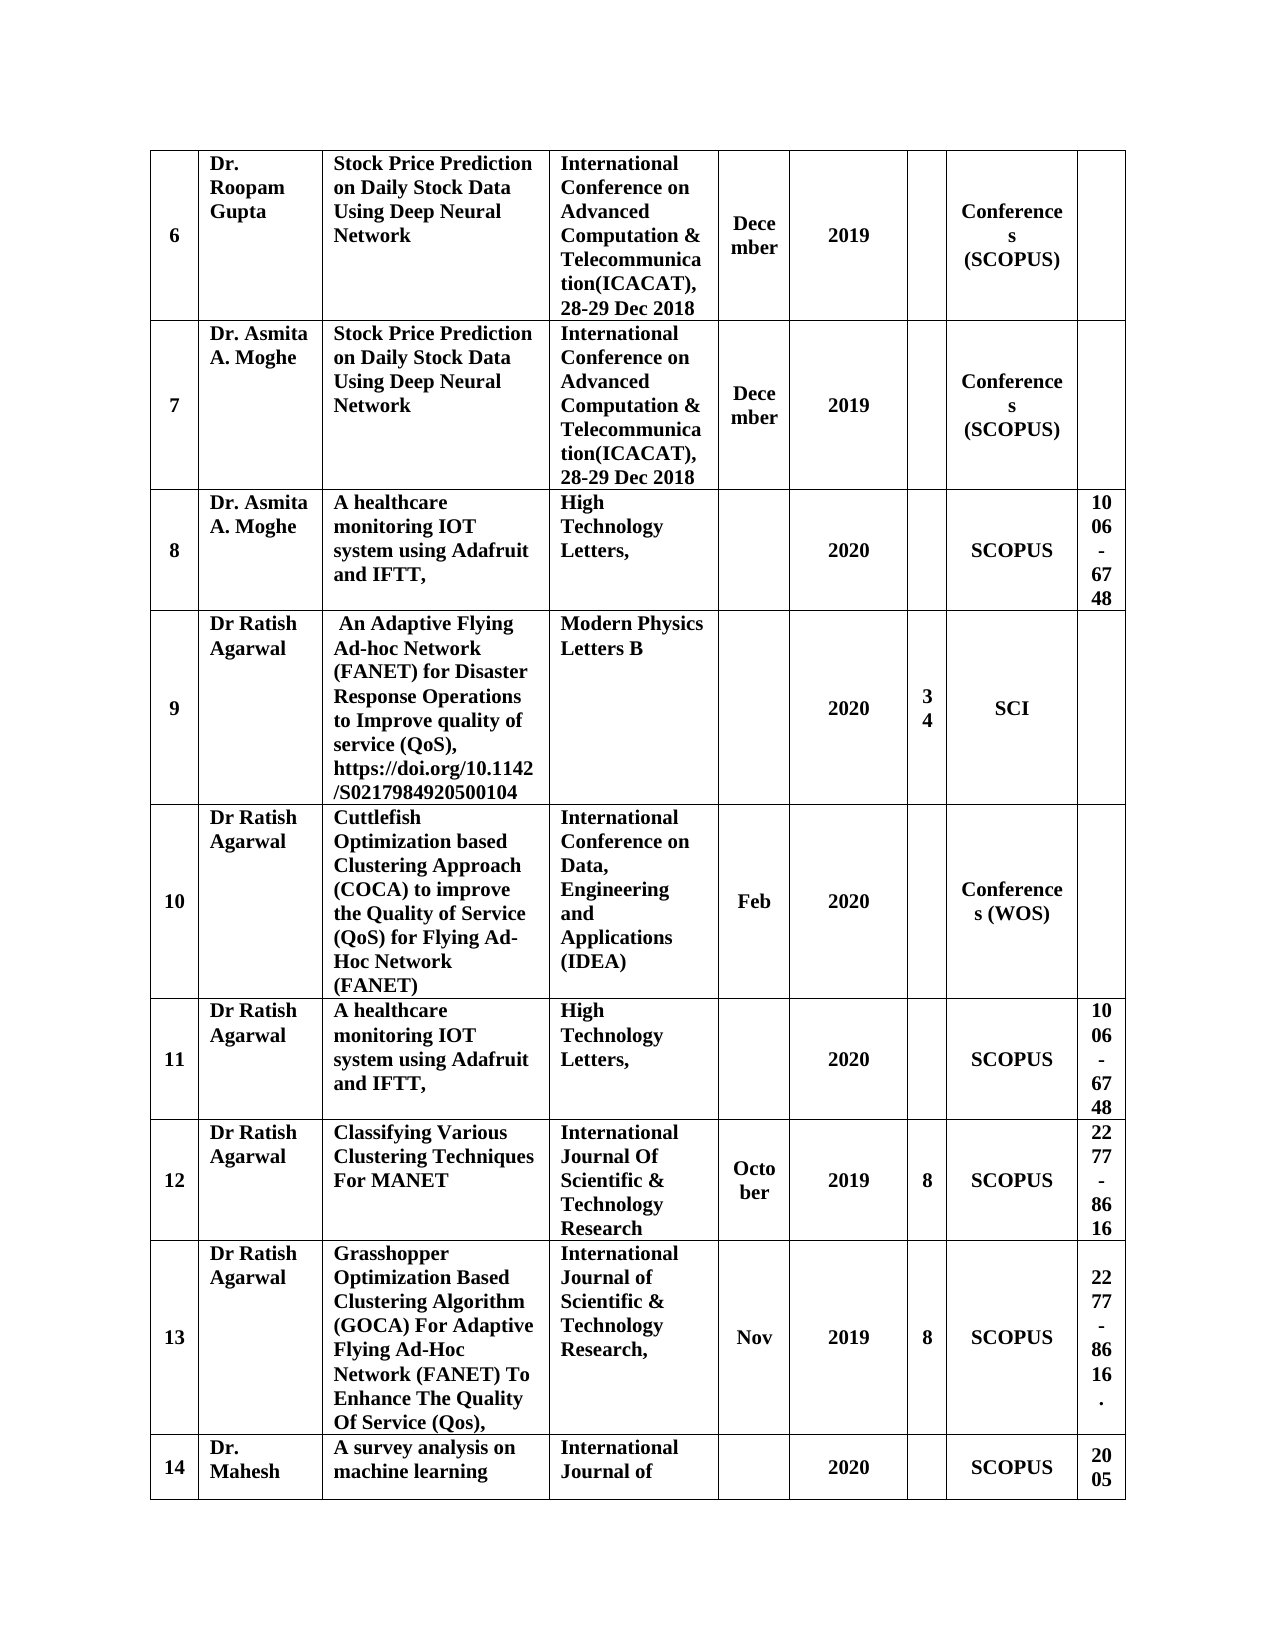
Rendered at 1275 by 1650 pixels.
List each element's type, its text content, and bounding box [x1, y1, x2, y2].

table_cell 2020 [790, 1435, 907, 1499]
table_cell [1078, 151, 1125, 319]
table_cell High Technology Letters, [550, 490, 718, 610]
table_cell 10 [151, 805, 198, 997]
table_cell Modern Physics Letters B [550, 611, 718, 804]
table_cell Cuttlefish Optimization based Clustering Approach (COCA) to improve the Quality of Service (QoS) for Flying Ad-Hoc Network (FANET) [323, 805, 549, 997]
table_cell 2020 [790, 999, 907, 1119]
table_cell Grasshopper Optimization Based Clustering Algorithm (GOCA) For Adaptive Flying Ad-Hoc Network (FANET) To Enhance The Quality Of Service (Qos), [323, 1241, 549, 1434]
table_cell 13 [151, 1241, 198, 1434]
table_cell International Conference on Advanced Computation & Telecommunication(ICACAT), 28-29 Dec 2018 [550, 321, 718, 489]
table_cell 2020 [790, 490, 907, 610]
table_cell 2277-8616. [1078, 1241, 1125, 1434]
table_cell 8 [151, 490, 198, 610]
table_cell Stock Price Prediction on Daily Stock Data Using Deep Neural Network [323, 151, 549, 319]
table_cell [908, 805, 946, 997]
table_cell Dr. Mahesh Pawar [199, 1435, 322, 1499]
table_cell 2019 [790, 321, 907, 489]
table_cell [1078, 805, 1125, 997]
table_cell 2019 [790, 1120, 907, 1240]
table_cell [719, 1435, 789, 1499]
table_cell Classifying Various Clustering Techniques For MANET [323, 1120, 549, 1240]
table_cell Nov [719, 1241, 789, 1434]
table_cell Dr. Asmita A. Moghe [199, 490, 322, 610]
table_cell 8 [908, 1241, 946, 1434]
table_cell SCOPUS [947, 1120, 1077, 1240]
table_cell International Journal of Scientific & Technology Research, [550, 1241, 718, 1434]
table_cell Conferences (SCOPUS) [947, 321, 1077, 489]
table_cell International Conference on Advanced Computation & Telecommunication(ICACAT), 28-29 Dec 2018 [550, 151, 718, 319]
table_cell 2019 [790, 151, 907, 319]
table_cell Dr. Asmita A. Moghe [199, 321, 322, 489]
table_cell 6 [151, 151, 198, 319]
table_cell 34 [908, 611, 946, 804]
table_cell [908, 151, 946, 319]
table_cell Feb [719, 805, 789, 997]
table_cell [947, 151, 1077, 319]
table_cell 2277-8616 [1078, 1120, 1125, 1240]
table_cell [908, 490, 946, 610]
table_cell Dr Ratish Agarwal [199, 1241, 322, 1434]
table_cell An Adaptive Flying Ad-hoc Network (FANET) for Disaster Response Operations to Improve quality of service (QoS), https://doi.org/10.1142/S0217984920500104 [323, 611, 549, 804]
table_cell 1006-6748 [1078, 999, 1125, 1119]
table_cell Dr. Roopam Gupta [199, 151, 322, 319]
table_cell Conferences (WOS) [947, 805, 1077, 997]
table_cell Dr Ratish Agarwal [199, 805, 322, 997]
table_cell 14 [151, 1435, 198, 1499]
table_cell SCOPUS [947, 1241, 1077, 1434]
table_cell SCOPUS [947, 999, 1077, 1119]
table_cell 8 [908, 1120, 946, 1240]
table_cell Dr Ratish Agarwal [199, 1120, 322, 1240]
table_cell [719, 611, 789, 804]
table_cell A healthcare monitoring IOT system using Adafruit and IFTT, [323, 490, 549, 610]
table_cell High Technology Letters, [550, 999, 718, 1119]
table_cell [1078, 321, 1125, 489]
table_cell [550, 1435, 718, 1499]
table_cell [908, 999, 946, 1119]
table_cell [908, 1435, 946, 1499]
table_cell 7 [151, 321, 198, 489]
table_cell [908, 321, 946, 489]
table_cell SCOPUS [947, 490, 1077, 610]
table_cell 2019 [790, 1241, 907, 1434]
table_cell [719, 999, 789, 1119]
table_cell Dr Ratish Agarwal [199, 611, 322, 804]
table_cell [323, 1435, 549, 1499]
table_cell December [719, 151, 789, 319]
table_cell [719, 490, 789, 610]
table_cell December [719, 321, 789, 489]
table_cell A healthcare monitoring IOT system using Adafruit and IFTT, [323, 999, 549, 1119]
table_cell 2020 [790, 805, 907, 997]
table_cell 11 [151, 999, 198, 1119]
table_cell SCI [947, 611, 1077, 804]
table_cell SCOPUS [947, 1435, 1077, 1499]
table_cell Stock Price Prediction on Daily Stock Data Using Deep Neural Network [323, 321, 549, 489]
table_cell Dr Ratish Agarwal [199, 999, 322, 1119]
table_cell [1078, 611, 1125, 804]
table_cell 12 [151, 1120, 198, 1240]
table_cell October [719, 1120, 789, 1240]
table_cell International Conference on Data, Engineering and Applications (IDEA) [550, 805, 718, 997]
table_cell International Journal Of Scientific & Technology Research [550, 1120, 718, 1240]
table_cell 2005-4238 [1078, 1435, 1125, 1499]
table_cell 9 [151, 611, 198, 804]
table_cell 2020 [790, 611, 907, 804]
table_cell 1006-6748 [1078, 490, 1125, 610]
